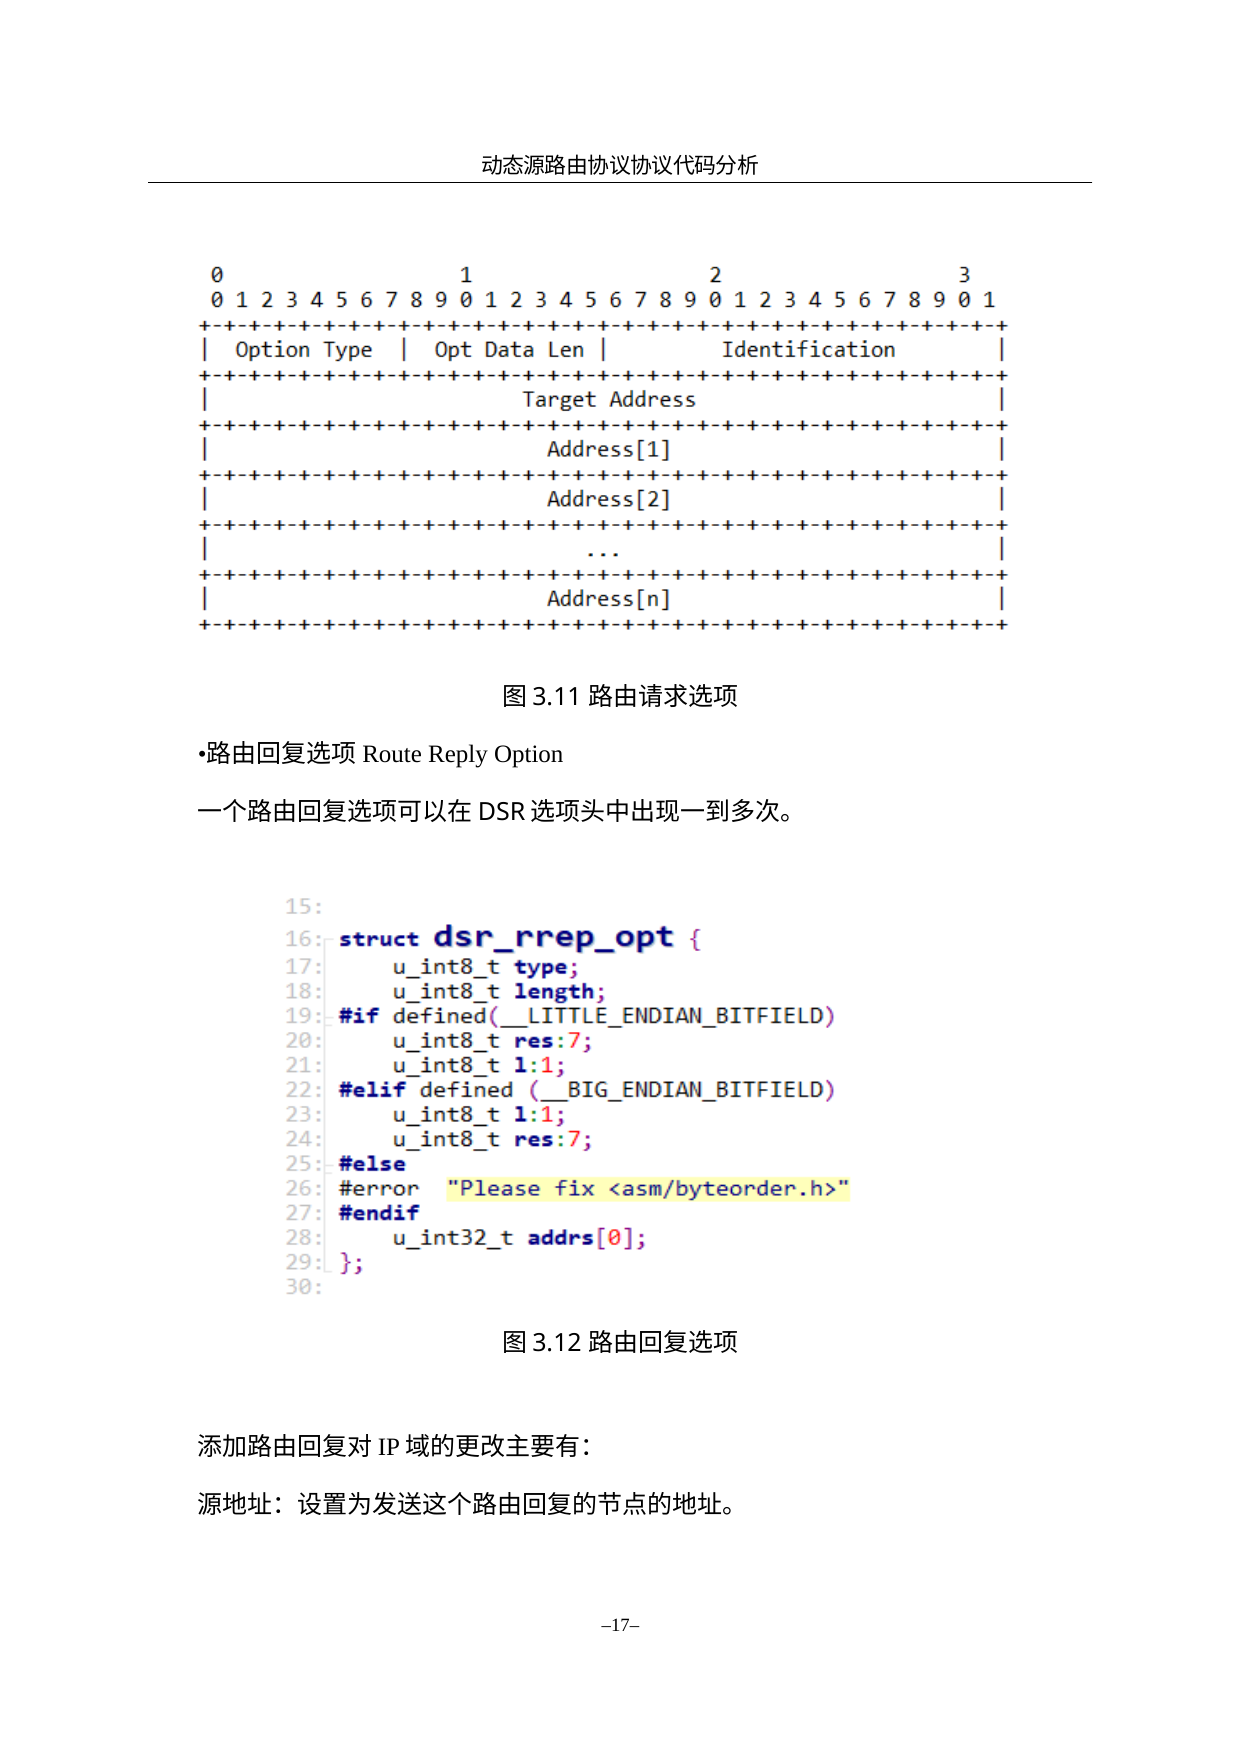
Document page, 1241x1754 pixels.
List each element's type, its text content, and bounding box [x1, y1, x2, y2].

picture [260, 894, 980, 1302]
text •路由回复选项 Route Reply Option [148, 734, 1092, 770]
text 源地址：设置为发送这个路由回复的节点的地址。 [148, 1484, 1092, 1521]
text 图3.12 路由回复选项 [148, 1323, 1092, 1359]
text 添加路由回复对IP域的更改主要有： [148, 1426, 1092, 1463]
text 一个路由回复选项可以在DSR选项头中出现一到多次。 [148, 791, 1092, 827]
text 图3.11 路由请求选项 [148, 677, 1092, 713]
picture [182, 245, 1058, 656]
